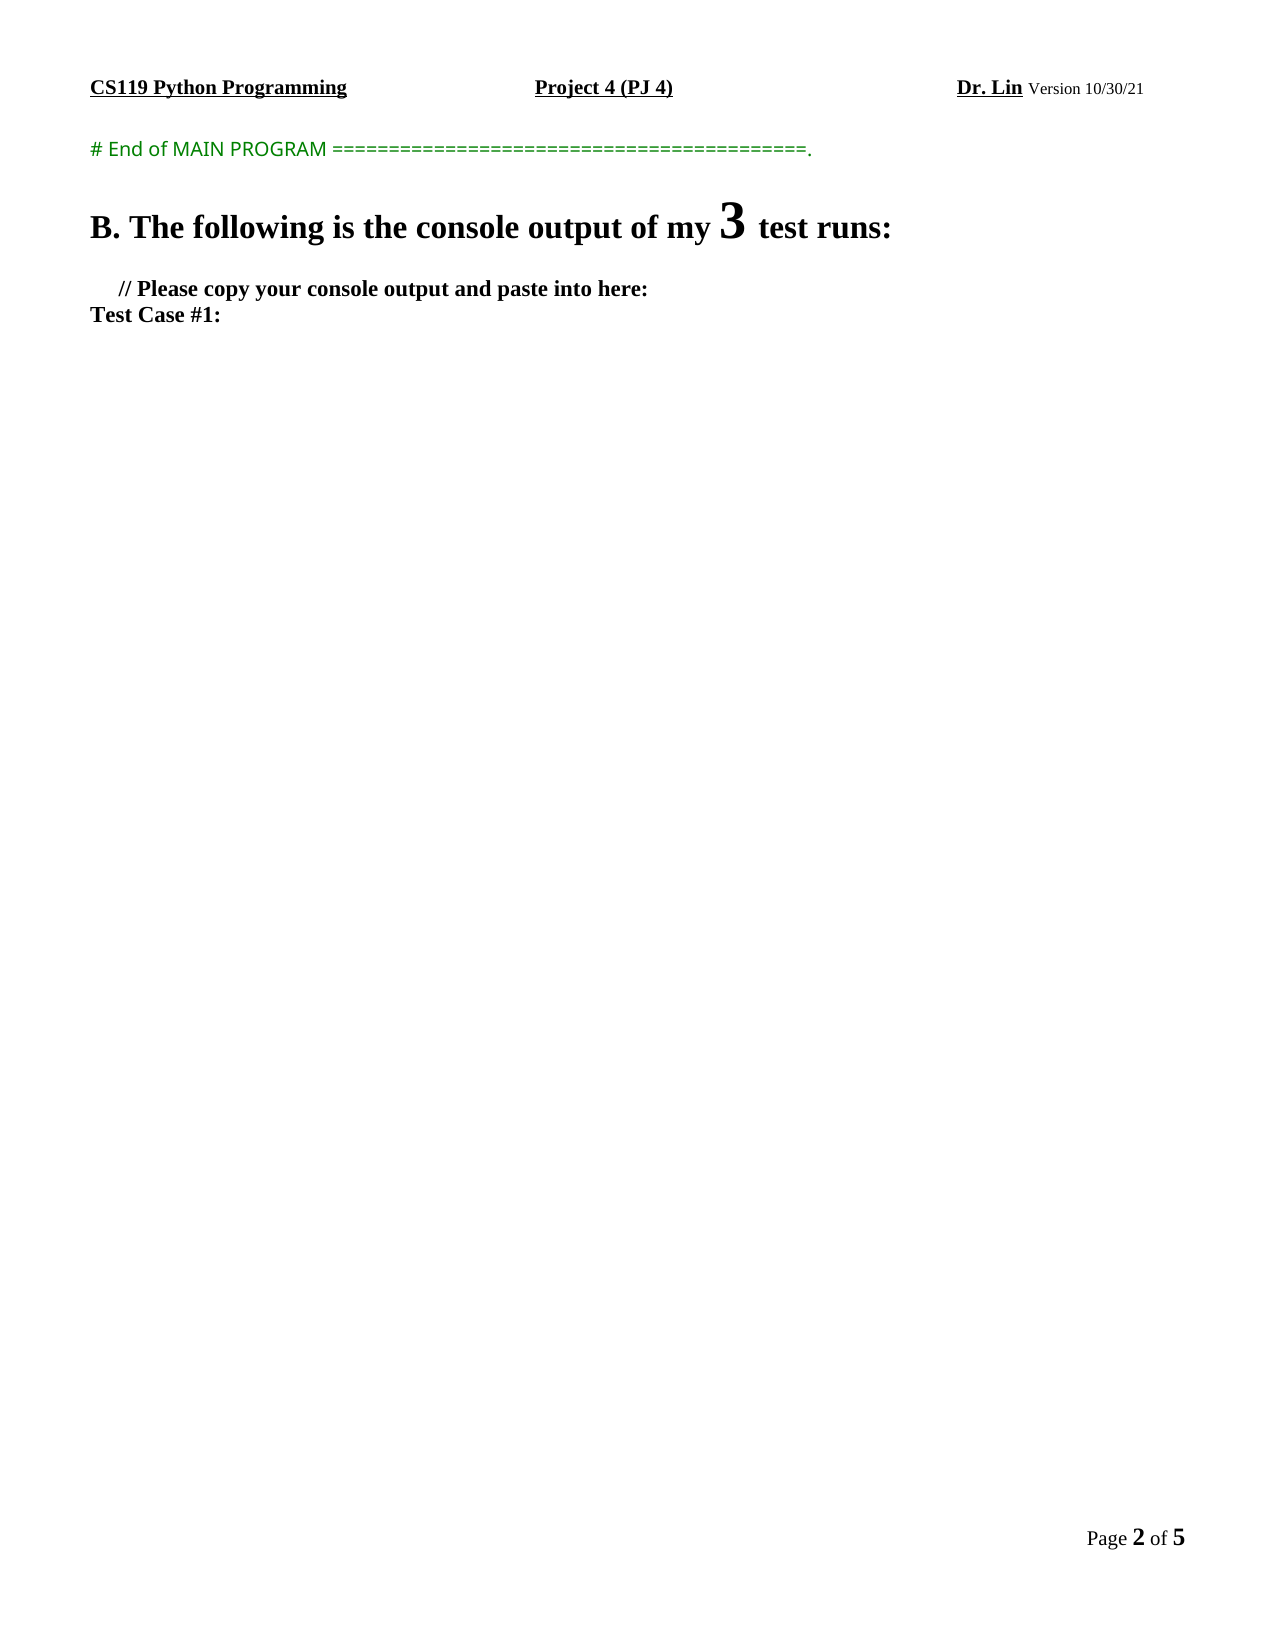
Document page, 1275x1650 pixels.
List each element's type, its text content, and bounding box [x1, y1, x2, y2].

text Test Case #1: [90, 301, 1185, 327]
text # End of MAIN PROGRAM ==========================================. [90, 135, 1185, 162]
text // Please copy your console output and paste into here: [90, 275, 1185, 301]
text B. The following is the console output of my 3 test runs: [90, 188, 1185, 251]
